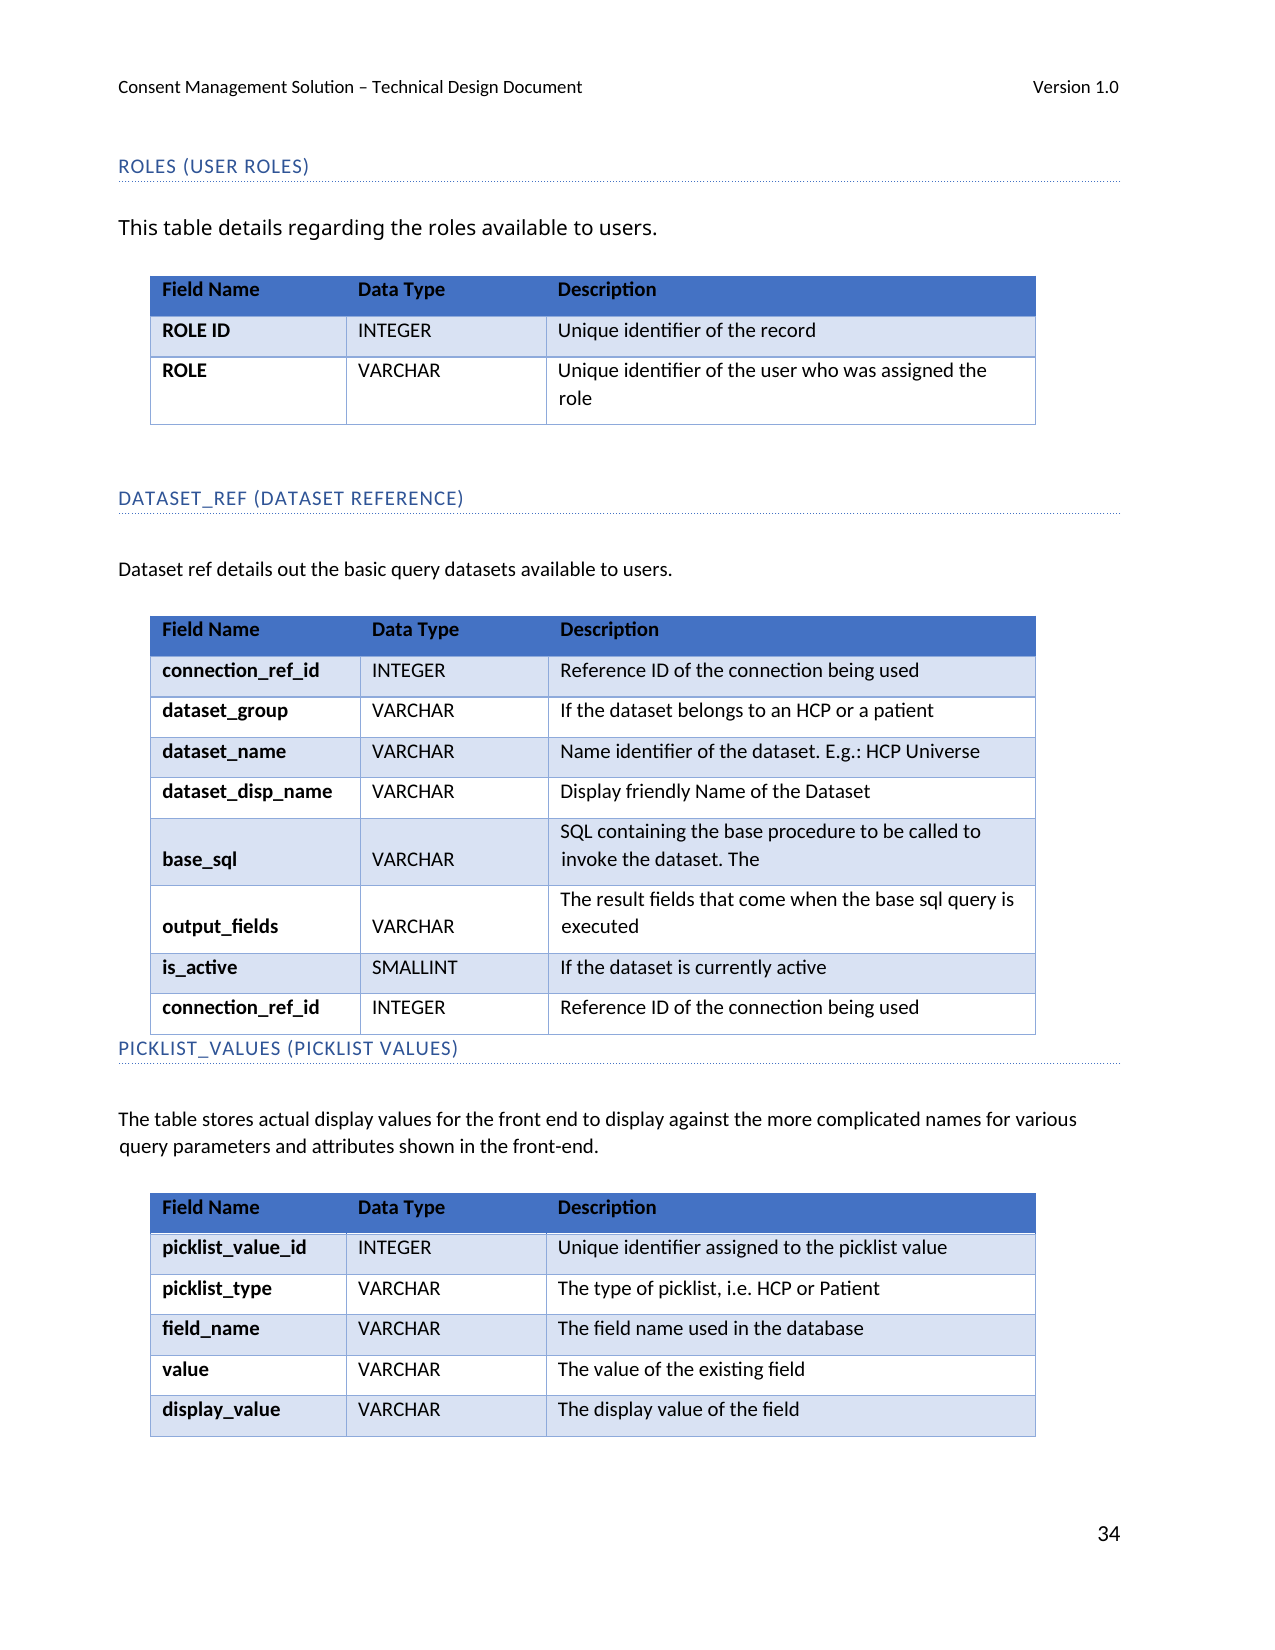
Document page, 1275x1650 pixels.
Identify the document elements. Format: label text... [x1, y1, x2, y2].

table_cell VARCHAR [361, 819, 548, 885]
table_cell VARCHAR [347, 1315, 546, 1355]
table_cell If the dataset belongs to an HCP or a patient [549, 698, 1035, 737]
table_cell VARCHAR [347, 1396, 546, 1436]
table_cell INTEGER [347, 1235, 546, 1274]
table_header Field Name [151, 277, 346, 316]
subtitle picklist_values (Picklist values) [118, 685, 1120, 1064]
table_cell VARCHAR [361, 886, 548, 953]
table_cell field_name [151, 1315, 346, 1355]
table_cell INTEGER [347, 317, 546, 356]
table_header Field Name [151, 617, 360, 656]
table_header Data Type [361, 617, 548, 656]
table_header Description [547, 277, 1035, 316]
table_cell dataset_name [151, 738, 360, 777]
table_cell SQL containing the base procedure to be called to invoke the dataset. The [549, 819, 1035, 885]
table_cell value [151, 1356, 346, 1395]
table_cell VARCHAR [361, 738, 548, 777]
table_cell display_value [151, 1396, 346, 1436]
table_cell VARCHAR [347, 1275, 546, 1314]
table_cell connection_ref_id [151, 994, 360, 1034]
table_cell dataset_disp_name [151, 778, 360, 818]
table_cell dataset_group [151, 698, 360, 737]
table_cell Reference ID of the connection being used [549, 657, 1035, 696]
table_cell VARCHAR [361, 698, 548, 737]
table_header Description [547, 1194, 1035, 1233]
table_cell Display friendly Name of the Dataset [549, 778, 1035, 818]
table_cell The display value of the field [547, 1396, 1035, 1436]
table_cell The type of picklist, i.e. HCP or Patient [547, 1275, 1035, 1314]
table_cell connection_ref_id [151, 657, 360, 696]
table_cell Unique identifier of the user who was assigned the role [547, 358, 1035, 424]
table_cell VARCHAR [347, 358, 546, 424]
table_header Data Type [347, 1194, 546, 1233]
table_header Data Type [347, 277, 546, 316]
table_cell INTEGER [361, 994, 548, 1034]
text This table details regarding the roles available to users. [118, 213, 1120, 241]
subtitle ROLES (USER ROLES) [118, 153, 1120, 182]
table_cell If the dataset is currently active [549, 954, 1035, 993]
table_cell The field name used in the database [547, 1315, 1035, 1355]
table_cell picklist_type [151, 1275, 346, 1314]
table_cell Unique identifier of the record [547, 317, 1035, 356]
table_cell Name identifier of the dataset. E.g.: HCP Universe [549, 738, 1035, 777]
table_header Field Name [151, 1194, 346, 1233]
table_cell ROLE [151, 358, 346, 424]
text Dataset ref details out the basic query datasets available to users. [118, 556, 1120, 582]
subtitle dataset_ref (dATASET REFERENCE) [118, 485, 1120, 514]
table_cell The value of the existing field [547, 1356, 1035, 1395]
table_cell VARCHAR [347, 1356, 546, 1395]
table_cell ROLE ID [151, 317, 346, 356]
text The table stores actual display values for the front end to display against the more complicated names for various query parameters and attributes shown in the front-end. [118, 1106, 1120, 1159]
table_cell The result fields that come when the base sql query is executed [549, 886, 1035, 953]
table_cell INTEGER [361, 657, 548, 696]
table_header Description [549, 617, 1035, 656]
table_cell VARCHAR [361, 778, 548, 818]
table_cell SMALLINT [361, 954, 548, 993]
table_cell is_active [151, 954, 360, 993]
table_cell Reference ID of the connection being used [549, 994, 1035, 1034]
table_cell base_sql [151, 819, 360, 885]
table_cell Unique identifier assigned to the picklist value [547, 1235, 1035, 1274]
table_cell picklist_value_id [151, 1235, 346, 1274]
table_cell output_fields [151, 886, 360, 953]
